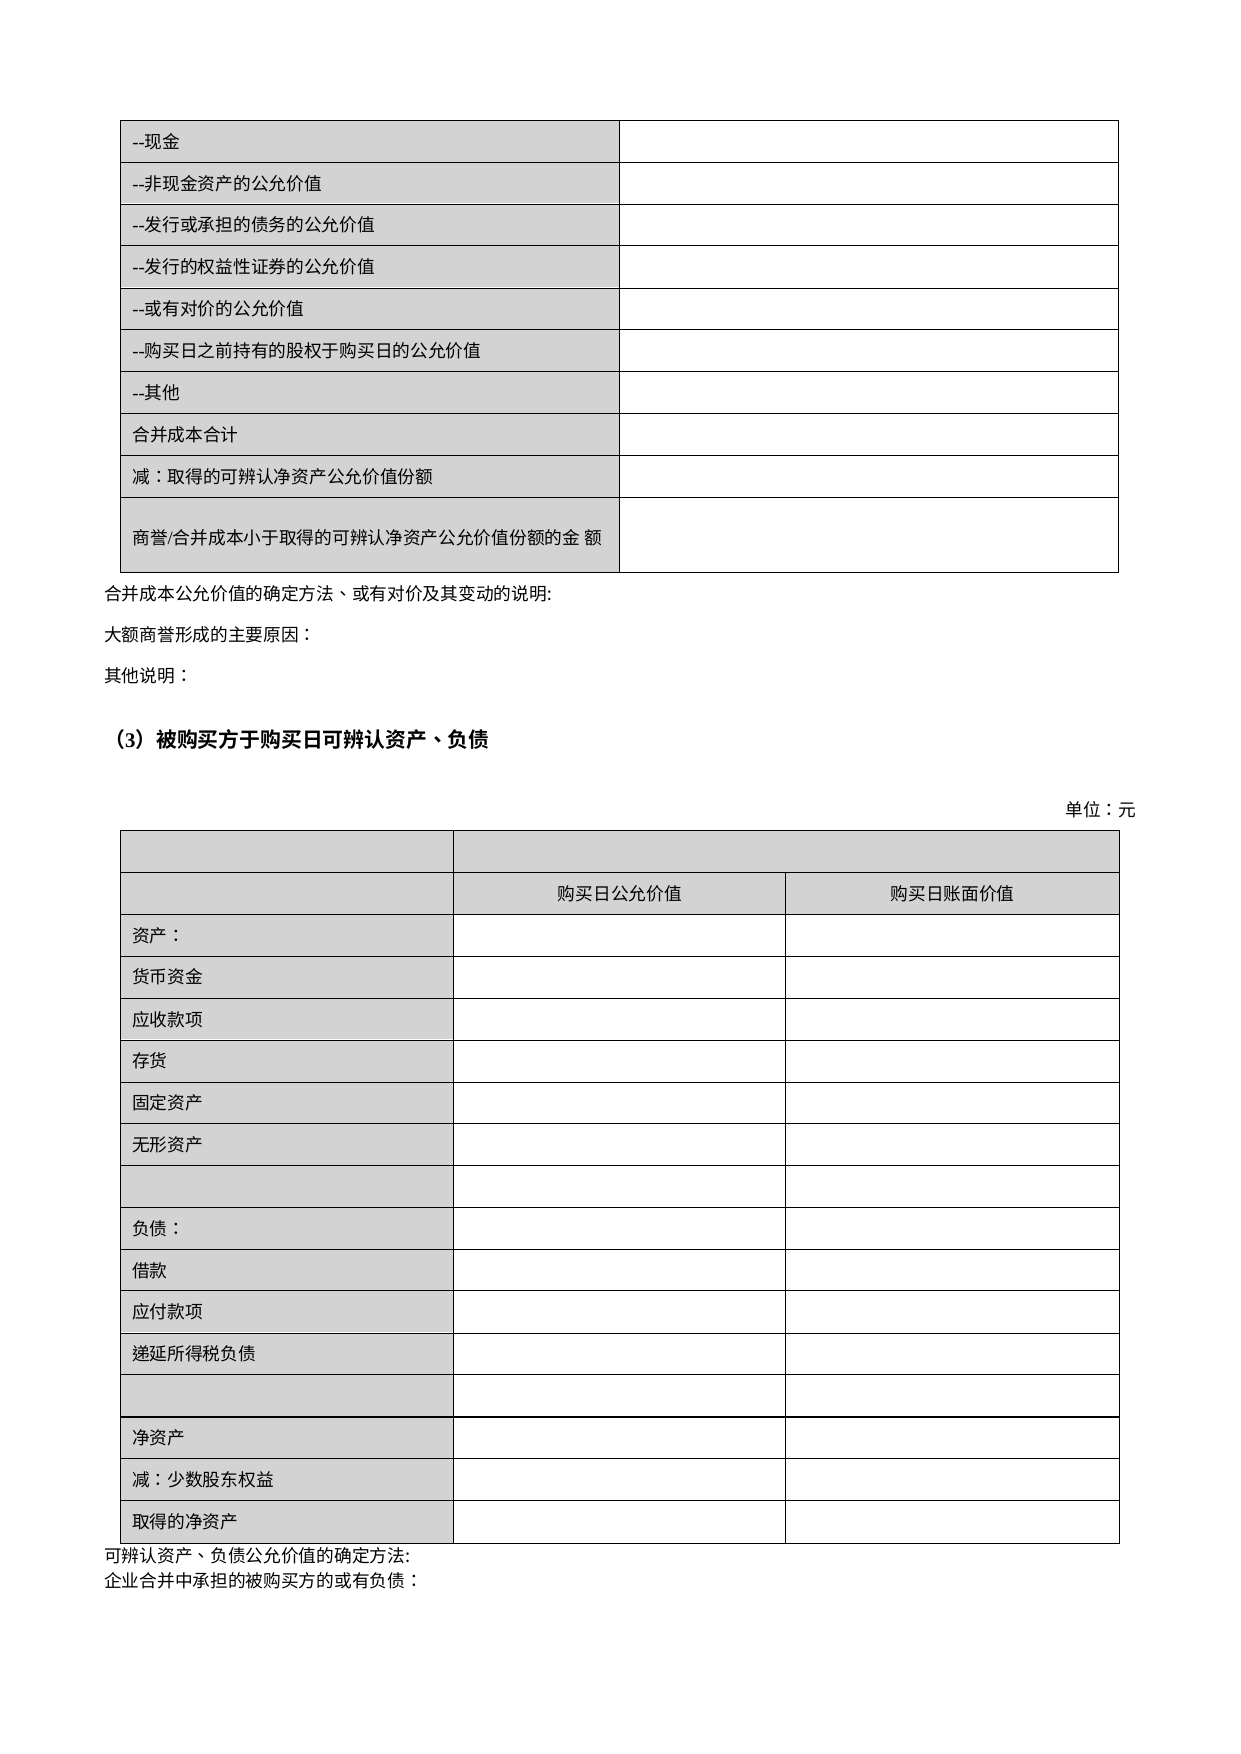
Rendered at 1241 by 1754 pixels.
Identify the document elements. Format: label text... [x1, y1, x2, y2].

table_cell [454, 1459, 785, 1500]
text 其他说明： [104, 663, 1136, 687]
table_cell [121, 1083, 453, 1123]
text 可辨认资产、负债公允价值的确定方法: [104, 1544, 1136, 1568]
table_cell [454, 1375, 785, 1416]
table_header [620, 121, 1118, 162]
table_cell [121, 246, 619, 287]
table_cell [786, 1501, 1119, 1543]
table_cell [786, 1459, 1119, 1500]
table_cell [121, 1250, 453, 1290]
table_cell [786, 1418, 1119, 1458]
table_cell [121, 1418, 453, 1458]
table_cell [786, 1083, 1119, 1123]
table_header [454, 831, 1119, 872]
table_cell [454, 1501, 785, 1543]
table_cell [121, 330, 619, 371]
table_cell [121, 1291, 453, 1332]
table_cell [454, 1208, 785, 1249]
text 企业合并中承担的被购买方的或有负债： [104, 1568, 1136, 1592]
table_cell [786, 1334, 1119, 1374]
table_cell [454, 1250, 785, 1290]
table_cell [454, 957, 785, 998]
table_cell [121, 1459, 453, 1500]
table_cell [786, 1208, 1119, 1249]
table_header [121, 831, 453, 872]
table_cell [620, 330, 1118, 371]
text 单位：元 [104, 797, 1136, 821]
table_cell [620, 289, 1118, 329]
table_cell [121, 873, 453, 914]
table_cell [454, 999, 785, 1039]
text 大额商誉形成的主要原因： [104, 622, 1136, 647]
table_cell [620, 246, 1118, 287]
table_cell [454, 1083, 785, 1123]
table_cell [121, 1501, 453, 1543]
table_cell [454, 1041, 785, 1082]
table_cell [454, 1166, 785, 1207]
subtitle （3）被购买方于购买日可辨认资产、负债 [104, 725, 1136, 753]
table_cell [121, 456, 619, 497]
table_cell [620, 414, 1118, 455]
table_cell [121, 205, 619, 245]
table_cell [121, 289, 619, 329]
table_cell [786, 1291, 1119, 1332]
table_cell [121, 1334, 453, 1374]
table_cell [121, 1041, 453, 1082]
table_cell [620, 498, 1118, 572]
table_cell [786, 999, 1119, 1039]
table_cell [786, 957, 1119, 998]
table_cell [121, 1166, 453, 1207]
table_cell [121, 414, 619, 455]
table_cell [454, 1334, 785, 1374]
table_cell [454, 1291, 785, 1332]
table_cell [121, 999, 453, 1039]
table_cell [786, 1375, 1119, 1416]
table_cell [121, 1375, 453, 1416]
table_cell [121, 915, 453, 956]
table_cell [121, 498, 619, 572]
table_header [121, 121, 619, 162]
text 合并成本公允价值的确定方法、或有对价及其变动的说明: [104, 582, 1136, 606]
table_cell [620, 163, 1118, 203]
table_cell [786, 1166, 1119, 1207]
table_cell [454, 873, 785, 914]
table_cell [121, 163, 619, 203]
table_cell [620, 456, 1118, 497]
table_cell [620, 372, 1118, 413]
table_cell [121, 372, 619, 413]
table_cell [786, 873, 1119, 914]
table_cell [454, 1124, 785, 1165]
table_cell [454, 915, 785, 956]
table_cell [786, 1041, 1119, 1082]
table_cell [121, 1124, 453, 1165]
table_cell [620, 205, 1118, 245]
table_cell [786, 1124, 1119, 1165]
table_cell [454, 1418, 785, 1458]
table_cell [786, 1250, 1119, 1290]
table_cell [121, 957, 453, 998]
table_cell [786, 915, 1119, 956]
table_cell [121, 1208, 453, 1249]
